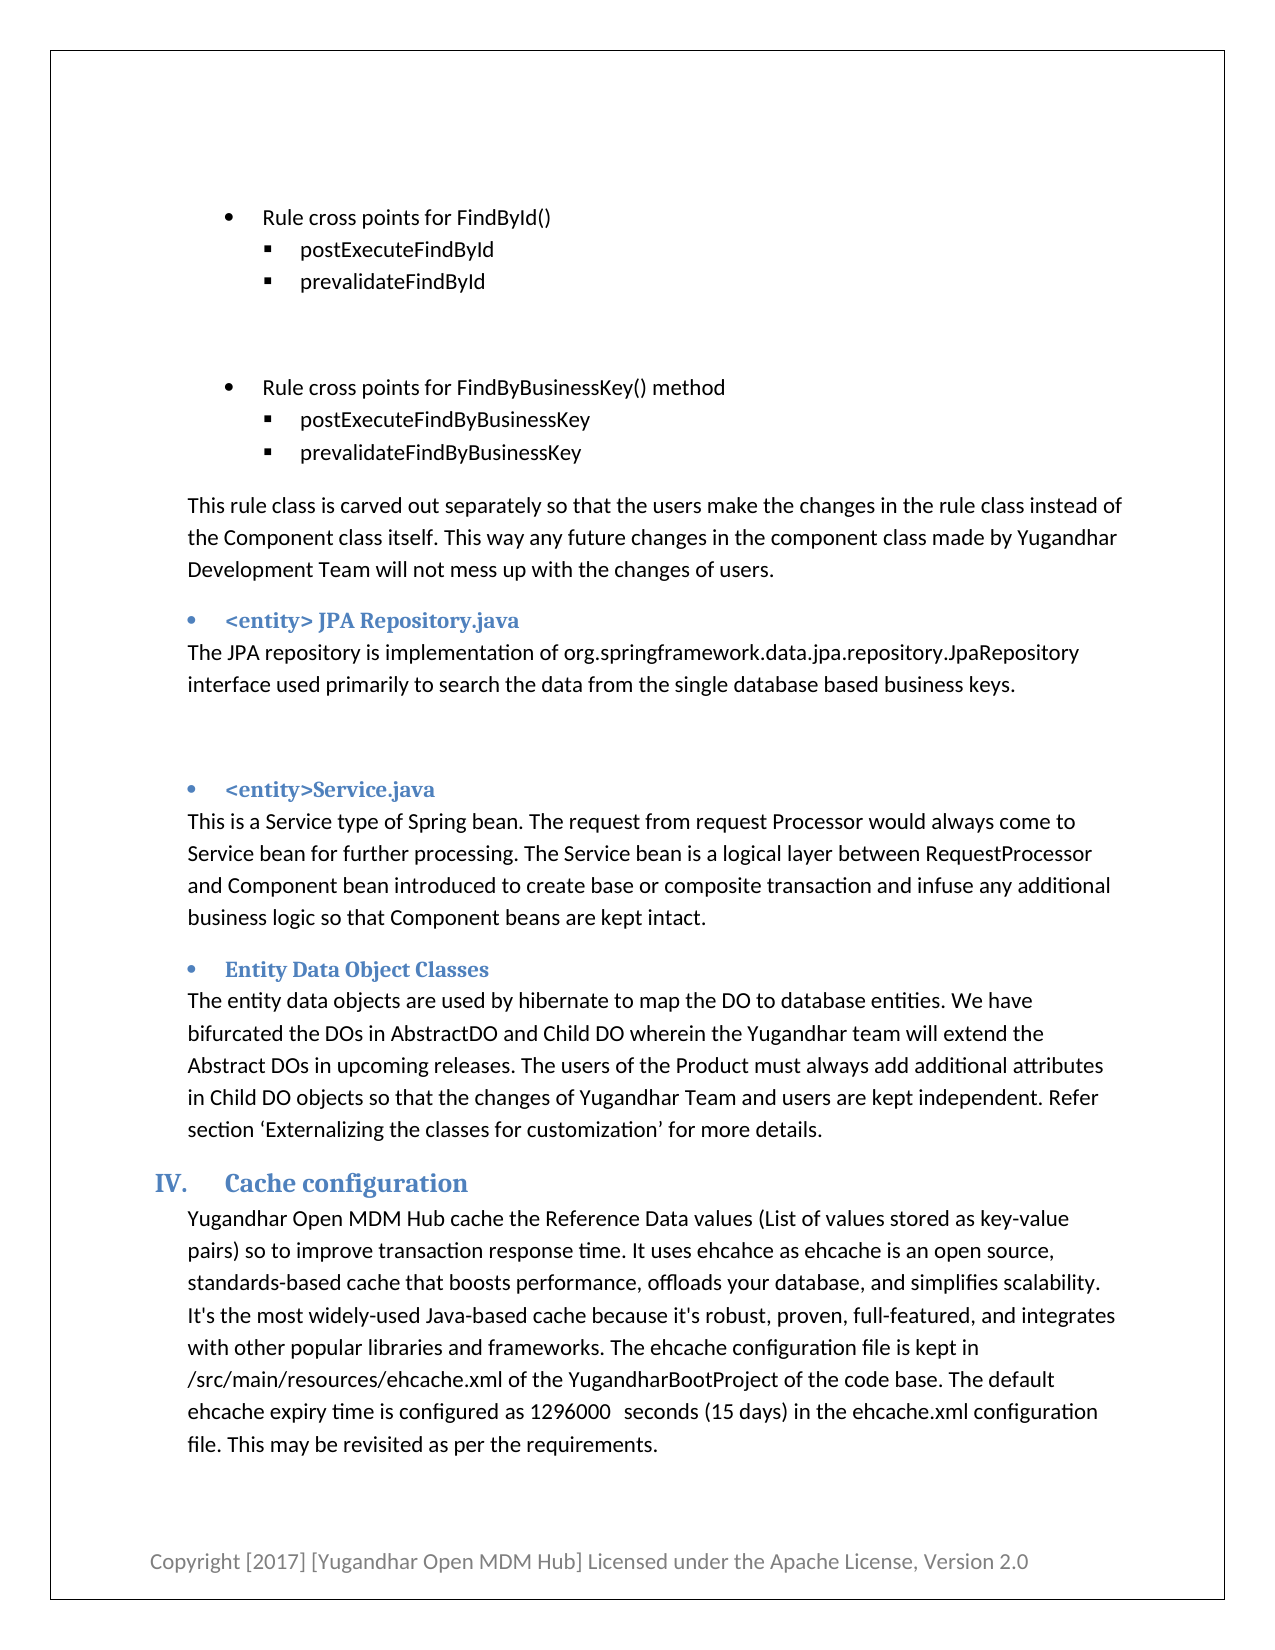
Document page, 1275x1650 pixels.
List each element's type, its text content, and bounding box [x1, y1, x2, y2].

text Yugandhar Open MDM Hub cache the Reference Data values (List of values stored as key-value pairs) so to improve transaction response time. It uses ehcahce as ehcache is an open source, standards-based cache that boosts performance, offloads your database, and simplifies scalability. It's the most widely-used Java-based cache because it's robust, proven, full-featured, and integrates with other popular libraries and frameworks. The ehcache configuration file is kept in /src/main/resources/ehcache.xml of the YugandharBootProject of the code base. The default ehcache expiry time is configured as 1296000 seconds (15 days) in the ehcache.xml configuration file. This may be revisited as per the requirements. [187, 1204, 1125, 1458]
list Rule cross points for FindByBusinessKey() method [225, 373, 1125, 401]
subtitle Cache configuration [187, 1168, 1125, 1199]
list postExecuteFindByBusinessKey [262, 406, 1125, 434]
text The entity data objects are used by hibernate to map the DO to database entities. We have bifurcated the DOs in AbstractDO and Child DO wherein the Yugandhar team will extend the Abstract DOs in upcoming releases. The users of the Product must always add additional attributes in Child DO objects so that the changes of Yugandhar Team and users are kept independent. Refer section ‘Externalizing the classes for customization’ for more details. [187, 987, 1125, 1143]
text This rule class is carved out separately so that the users make the changes in the rule class instead of the Component class itself. This way any future changes in the component class made by Yugandhar Development Team will not mess up with the changes of users. [187, 491, 1125, 583]
subtitle <entity> JPA Repository.java [187, 608, 1125, 634]
list prevalidateFindById [262, 267, 1125, 295]
list prevalidateFindByBusinessKey [262, 438, 1125, 466]
subtitle Entity Data Object Classes [187, 956, 1125, 983]
text This is a Service type of Spring bean. The request from request Processor would always come to Service bean for further processing. The Service bean is a logical layer between RequestProcessor and Component bean introduced to create base or composite transaction and infuse any additional business logic so that Component beans are kept intact. [187, 807, 1125, 931]
list Rule cross points for FindById() [225, 203, 1125, 231]
list postExecuteFindById [262, 235, 1125, 263]
subtitle <entity>Service.java [187, 777, 1125, 803]
text The JPA repository is implementation of org.springframework.data.jpa.repository.JpaRepository interface used primarily to search the data from the single database based business keys. [187, 638, 1125, 699]
